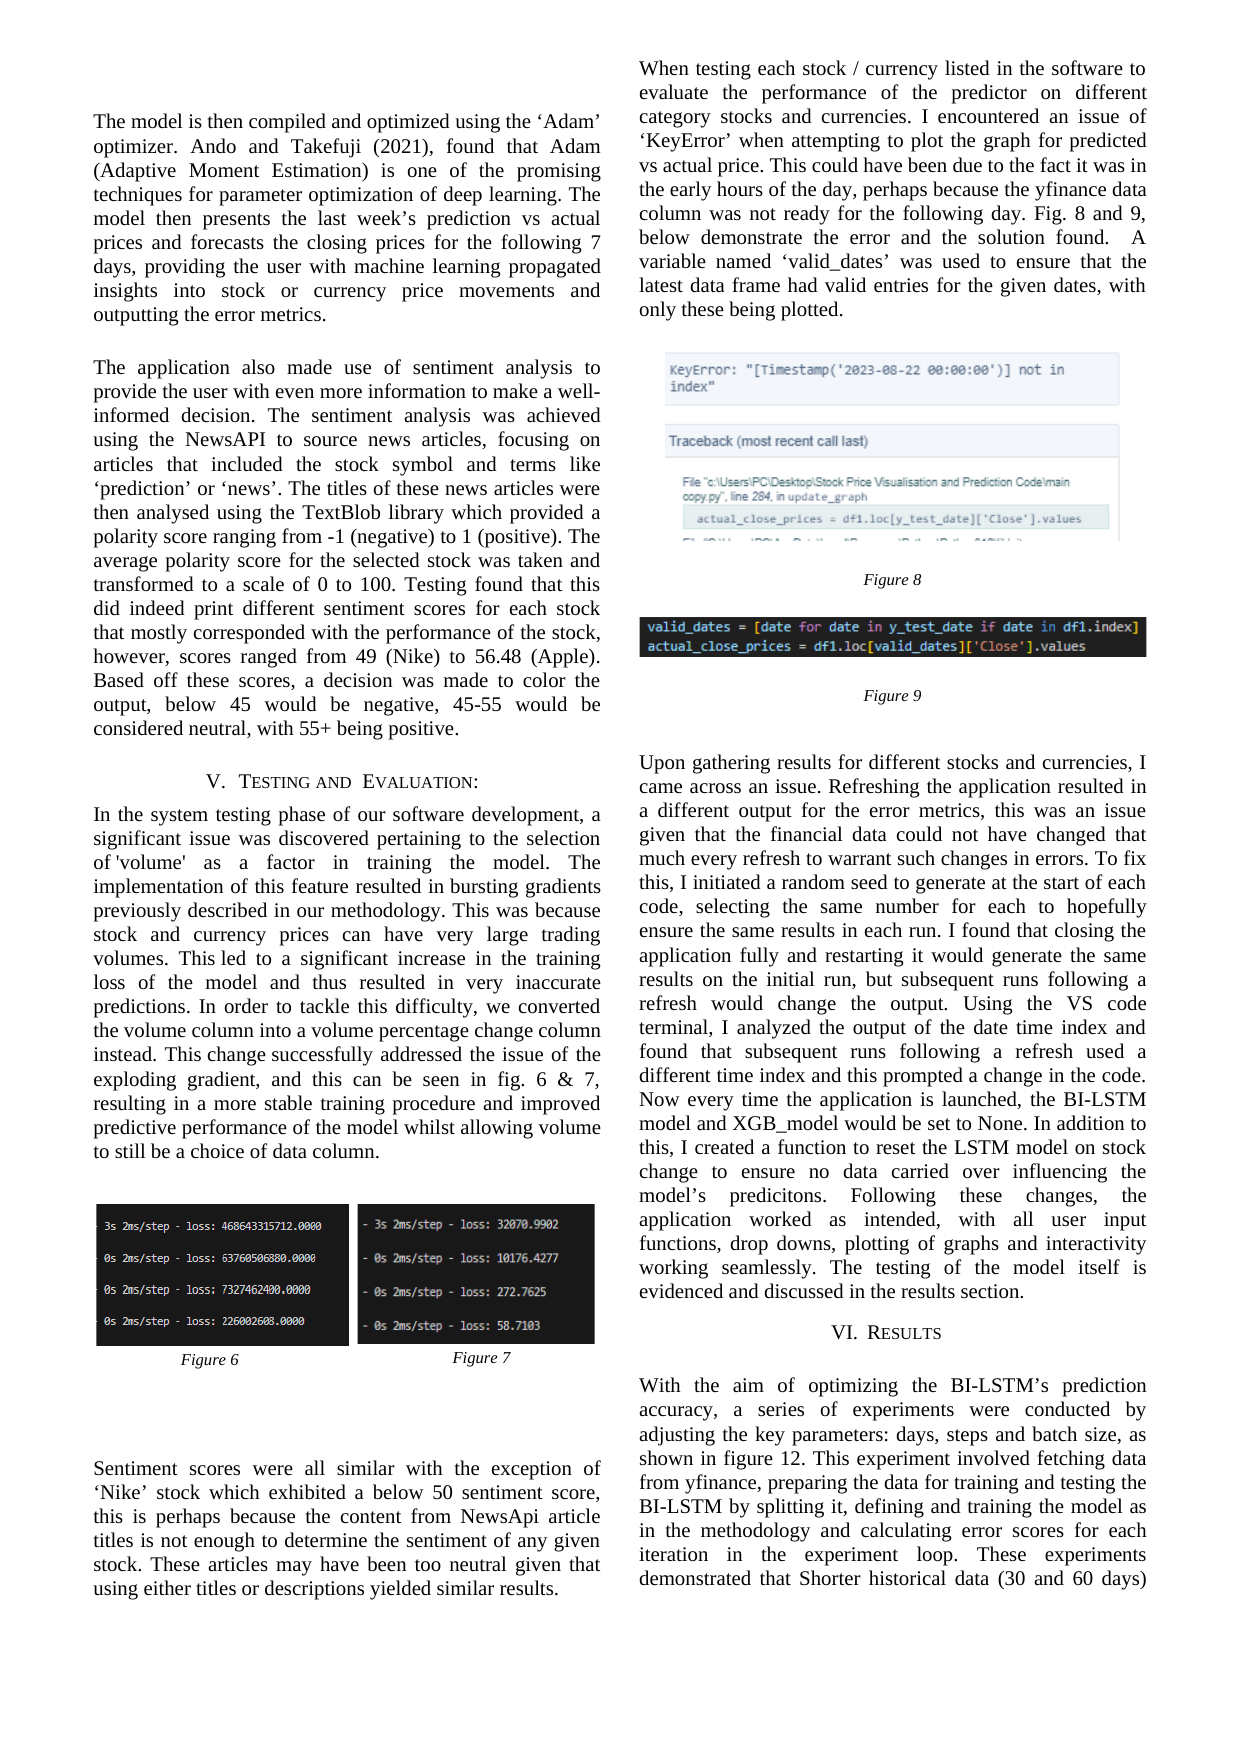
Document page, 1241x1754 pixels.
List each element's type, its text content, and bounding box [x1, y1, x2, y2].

text The model is then compiled and optimized using the ‘Adam’ optimizer. Ando and Takefuji (2021), found that Adam (Adaptive Moment Estimation) is one of the promising techniques for parameter optimization of deep learning. The model then presents the last week’s prediction vs actual prices and forecasts the closing prices for the following 7 days, providing the user with machine learning propagated insights into stock or currency price movements and outputting the error metrics. [93, 109, 601, 326]
picture [665, 350, 1121, 541]
text When testing each stock / currency listed in the software to evaluate the performance of the predictor on different category stocks and currencies. I encountered an issue of ‘KeyError’ when attempting to plot the graph for predicted vs actual price. This could have been due to the fact it was in the early hours of the day, perhaps because the yfinance data column was not ready for the following day. Fig. 8 and 9, below demonstrate the error and the solution found. A variable named ‘valid_dates’ was used to ensure that the latest data frame had valid entries for the given dates, with only these being plotted. [639, 56, 1147, 321]
text The application also made use of sentiment analysis to provide the user with even more information to make a well-informed decision. The sentiment analysis was achieved using the NewsAPI to source news articles, focusing on articles that included the stock symbol and terms like ‘prediction’ or ‘news’. The titles of these news articles were then analysed using the TextBlob library which provided a polarity score ranging from -1 (negative) to 1 (positive). The average polarity score for the selected stock was taken and transformed to a scale of 0 to 100. Testing found that this did indeed print different sentiment scores for each stock that mostly corresponded with the performance of the stock, however, scores ranged from 49 (Nike) to 56.48 (Apple). Based off these scores, a decision was made to color the output, below 45 would be negative, 45-55 would be considered neutral, with 55+ being positive. [93, 355, 601, 740]
text Figure 8 [639, 569, 1147, 589]
subtitle Testing and Evaluation: [93, 769, 601, 793]
picture [96, 1204, 349, 1346]
picture [639, 617, 1147, 657]
text Sentiment scores were all similar with the exception of ‘Nike’ stock which exhibited a below 50 sentiment score, this is perhaps because the content from NewsApi article titles is not enough to determine the sentiment of any given stock. These articles may have been too neutral given that using either titles or descriptions yielded similar results. [93, 1456, 601, 1600]
text Figure 9 [639, 686, 1147, 705]
picture [357, 1204, 595, 1344]
text Upon gathering results for different stocks and currencies, I came across an issue. Refreshing the application resulted in a different output for the error metrics, this was an issue given that the financial data could not have changed that much every refresh to warrant such changes in errors. To fix this, I initiated a random seed to generate at the start of each code, selecting the same number for each to hopefully ensure the same results in each run. I found that closing the application fully and restarting it would generate the same results on the initial run, but subsequent runs following a refresh would change the output. Using the VS code terminal, I analyzed the output of the date time index and found that subsequent runs following a refresh used a different time index and this prompted a change in the code. Now every time the application is launched, the BI-LSTM model and XGB_model would be set to None. In addition to this, I created a function to reset the LSTM model on stock change to ensure no data carried over influencing the model’s predicitons. Following these changes, the application worked as intended, with all user input functions, drop downs, plotting of graphs and interactivity working seamlessly. The testing of the model itself is evidenced and discussed in the results section. [639, 750, 1147, 1303]
text In the system testing phase of our software development, a significant issue was discovered pertaining to the selection of 'volume' as a factor in training the model. The implementation of this feature resulted in bursting gradients previously described in our methodology. This was because stock and currency prices can have very large trading volumes. This led to a significant increase in the training loss of the model and thus resulted in very inaccurate predictions. In order to tackle this difficulty, we converted the volume column into a volume percentage change column instead. This change successfully addressed the issue of the exploding gradient, and this can be seen in fig. 6 & 7, resulting in a more stable training procedure and improved predictive performance of the model whilst allowing volume to still be a choice of data column. [93, 802, 601, 1163]
subtitle Results [639, 1320, 1147, 1344]
